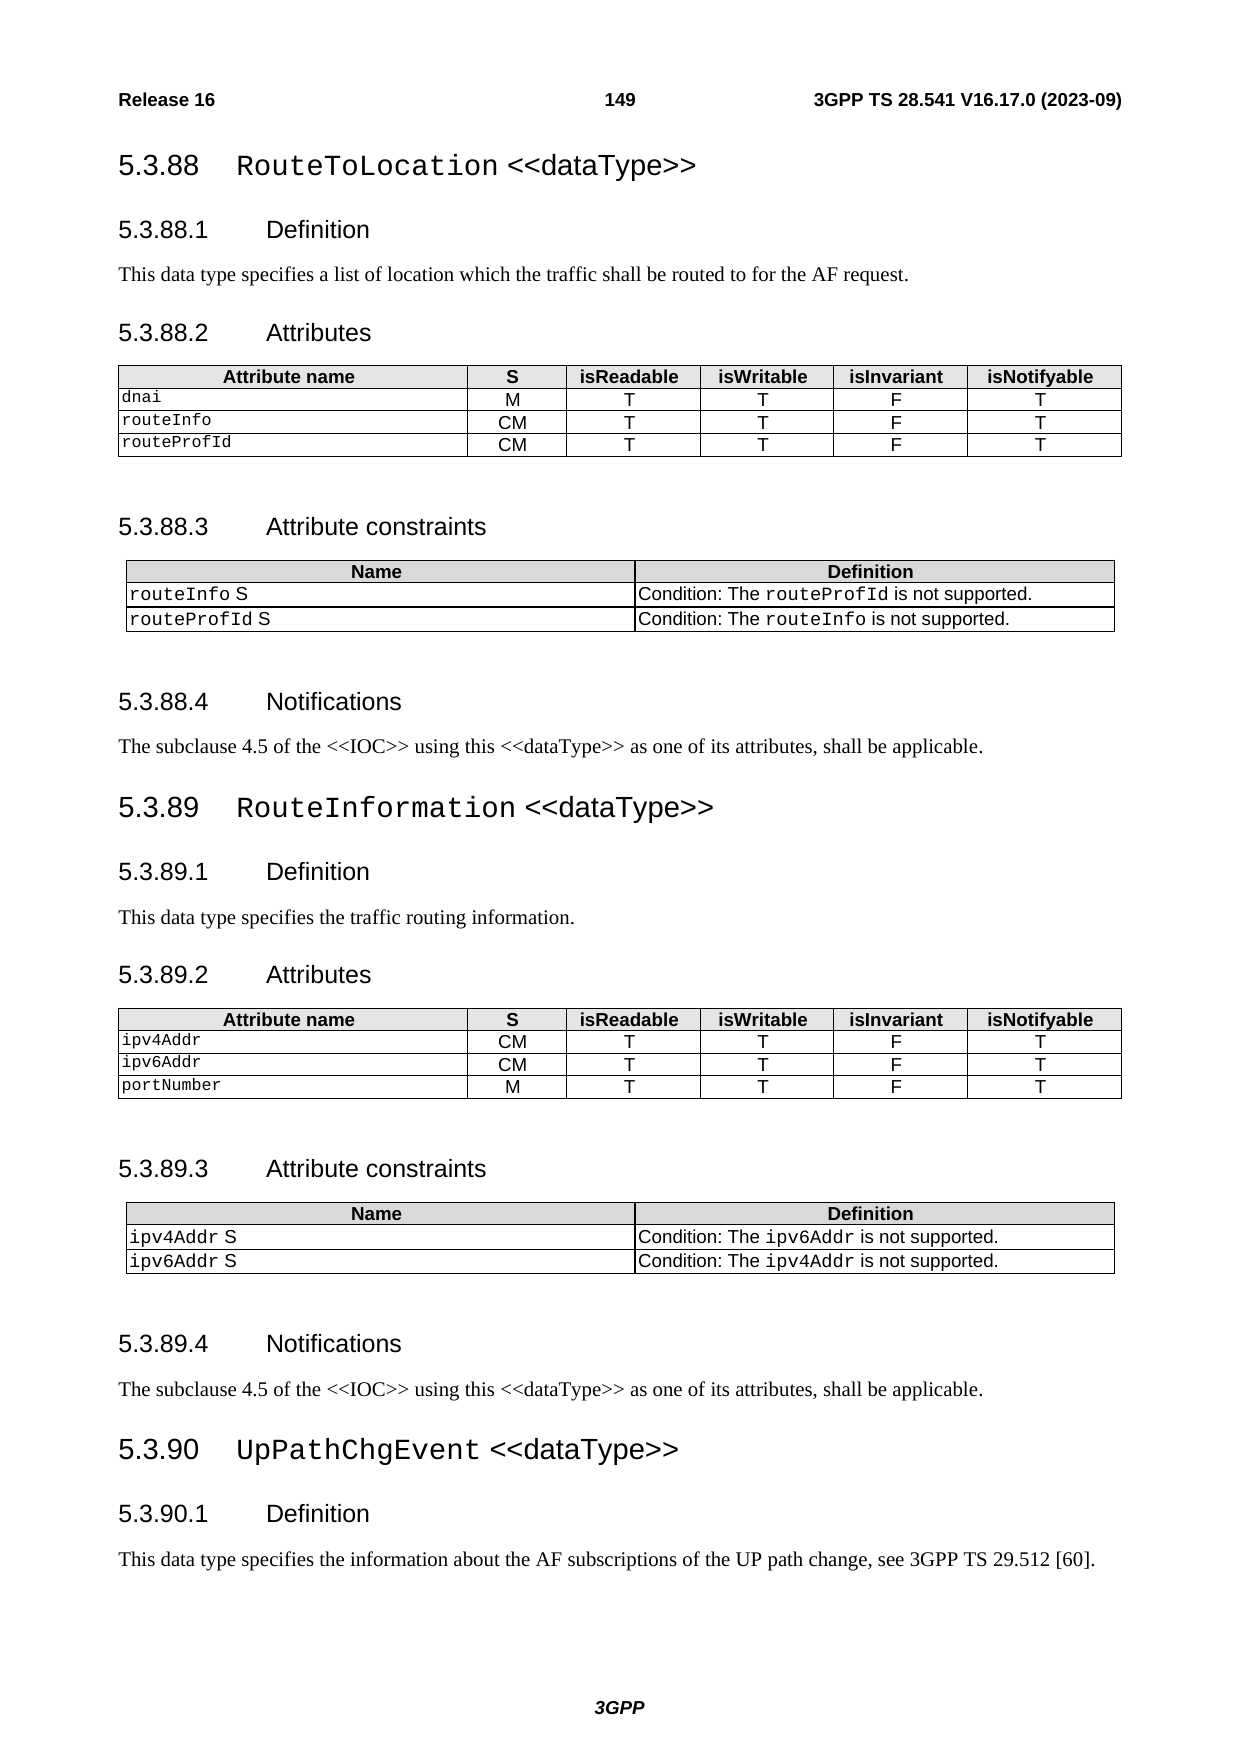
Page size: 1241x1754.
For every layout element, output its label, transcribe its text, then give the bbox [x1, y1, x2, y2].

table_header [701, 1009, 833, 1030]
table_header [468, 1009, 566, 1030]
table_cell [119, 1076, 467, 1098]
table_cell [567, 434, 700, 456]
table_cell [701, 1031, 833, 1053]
subtitle 5.3.89.1 Definition [118, 857, 1122, 886]
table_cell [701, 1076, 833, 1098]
text The subclause 4.5 of the <<IOC>> using this <<dataType>> as one of its attributes, shall be applicable. [118, 1377, 1122, 1401]
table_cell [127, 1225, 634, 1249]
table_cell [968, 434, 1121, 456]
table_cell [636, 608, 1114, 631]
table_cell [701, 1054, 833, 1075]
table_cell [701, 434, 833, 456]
text This data type specifies the information about the AF subscriptions of the UP path change, see 3GPP TS 29.512 [60]. [118, 1547, 1122, 1571]
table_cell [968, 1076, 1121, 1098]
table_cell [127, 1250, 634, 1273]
text The subclause 4.5 of the <<IOC>> using this <<dataType>> as one of its attributes, shall be applicable. [118, 734, 1122, 758]
subtitle 5.3.88.1 Definition [118, 215, 1122, 244]
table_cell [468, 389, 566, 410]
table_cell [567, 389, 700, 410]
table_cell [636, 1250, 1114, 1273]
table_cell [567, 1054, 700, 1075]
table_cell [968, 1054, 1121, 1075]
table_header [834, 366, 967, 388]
subtitle 5.3.90 UpPathChgEvent <<dataType>> [118, 1432, 1122, 1468]
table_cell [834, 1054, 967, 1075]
subtitle 5.3.88.3 Attribute constraints [118, 512, 1122, 541]
subtitle 5.3.89 RouteInformation <<dataType>> [118, 790, 1122, 826]
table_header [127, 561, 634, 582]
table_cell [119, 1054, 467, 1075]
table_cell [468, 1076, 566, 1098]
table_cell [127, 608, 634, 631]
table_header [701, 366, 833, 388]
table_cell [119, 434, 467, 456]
subtitle 5.3.88 RouteToLocation <<dataType>> [118, 147, 1122, 184]
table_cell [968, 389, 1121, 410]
subtitle 5.3.90.1 Definition [118, 1499, 1122, 1528]
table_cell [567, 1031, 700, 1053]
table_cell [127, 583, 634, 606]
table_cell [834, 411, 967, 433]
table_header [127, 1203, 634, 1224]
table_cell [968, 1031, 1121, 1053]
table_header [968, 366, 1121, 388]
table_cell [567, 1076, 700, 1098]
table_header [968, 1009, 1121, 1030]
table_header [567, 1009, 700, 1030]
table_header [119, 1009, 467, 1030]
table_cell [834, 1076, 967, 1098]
text This data type specifies a list of location which the traffic shall be routed to for the AF request. [118, 262, 1122, 286]
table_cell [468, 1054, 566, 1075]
subtitle 5.3.88.2 Attributes [118, 318, 1122, 346]
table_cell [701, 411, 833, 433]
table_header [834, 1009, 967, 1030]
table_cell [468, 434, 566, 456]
subtitle 5.3.89.3 Attribute constraints [118, 1154, 1122, 1183]
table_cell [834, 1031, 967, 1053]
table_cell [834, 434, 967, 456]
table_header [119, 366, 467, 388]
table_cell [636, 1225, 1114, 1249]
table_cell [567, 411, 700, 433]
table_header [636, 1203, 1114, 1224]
subtitle 5.3.88.4 Notifications [118, 687, 1122, 716]
subtitle 5.3.89.2 Attributes [118, 960, 1122, 989]
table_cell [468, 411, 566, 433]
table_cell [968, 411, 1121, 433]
subtitle 5.3.89.4 Notifications [118, 1329, 1122, 1358]
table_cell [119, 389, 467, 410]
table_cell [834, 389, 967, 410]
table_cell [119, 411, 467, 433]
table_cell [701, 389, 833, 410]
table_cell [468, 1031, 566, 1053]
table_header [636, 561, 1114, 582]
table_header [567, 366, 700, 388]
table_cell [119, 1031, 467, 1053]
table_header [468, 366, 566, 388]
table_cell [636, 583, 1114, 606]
text This data type specifies the traffic routing information. [118, 905, 1122, 929]
